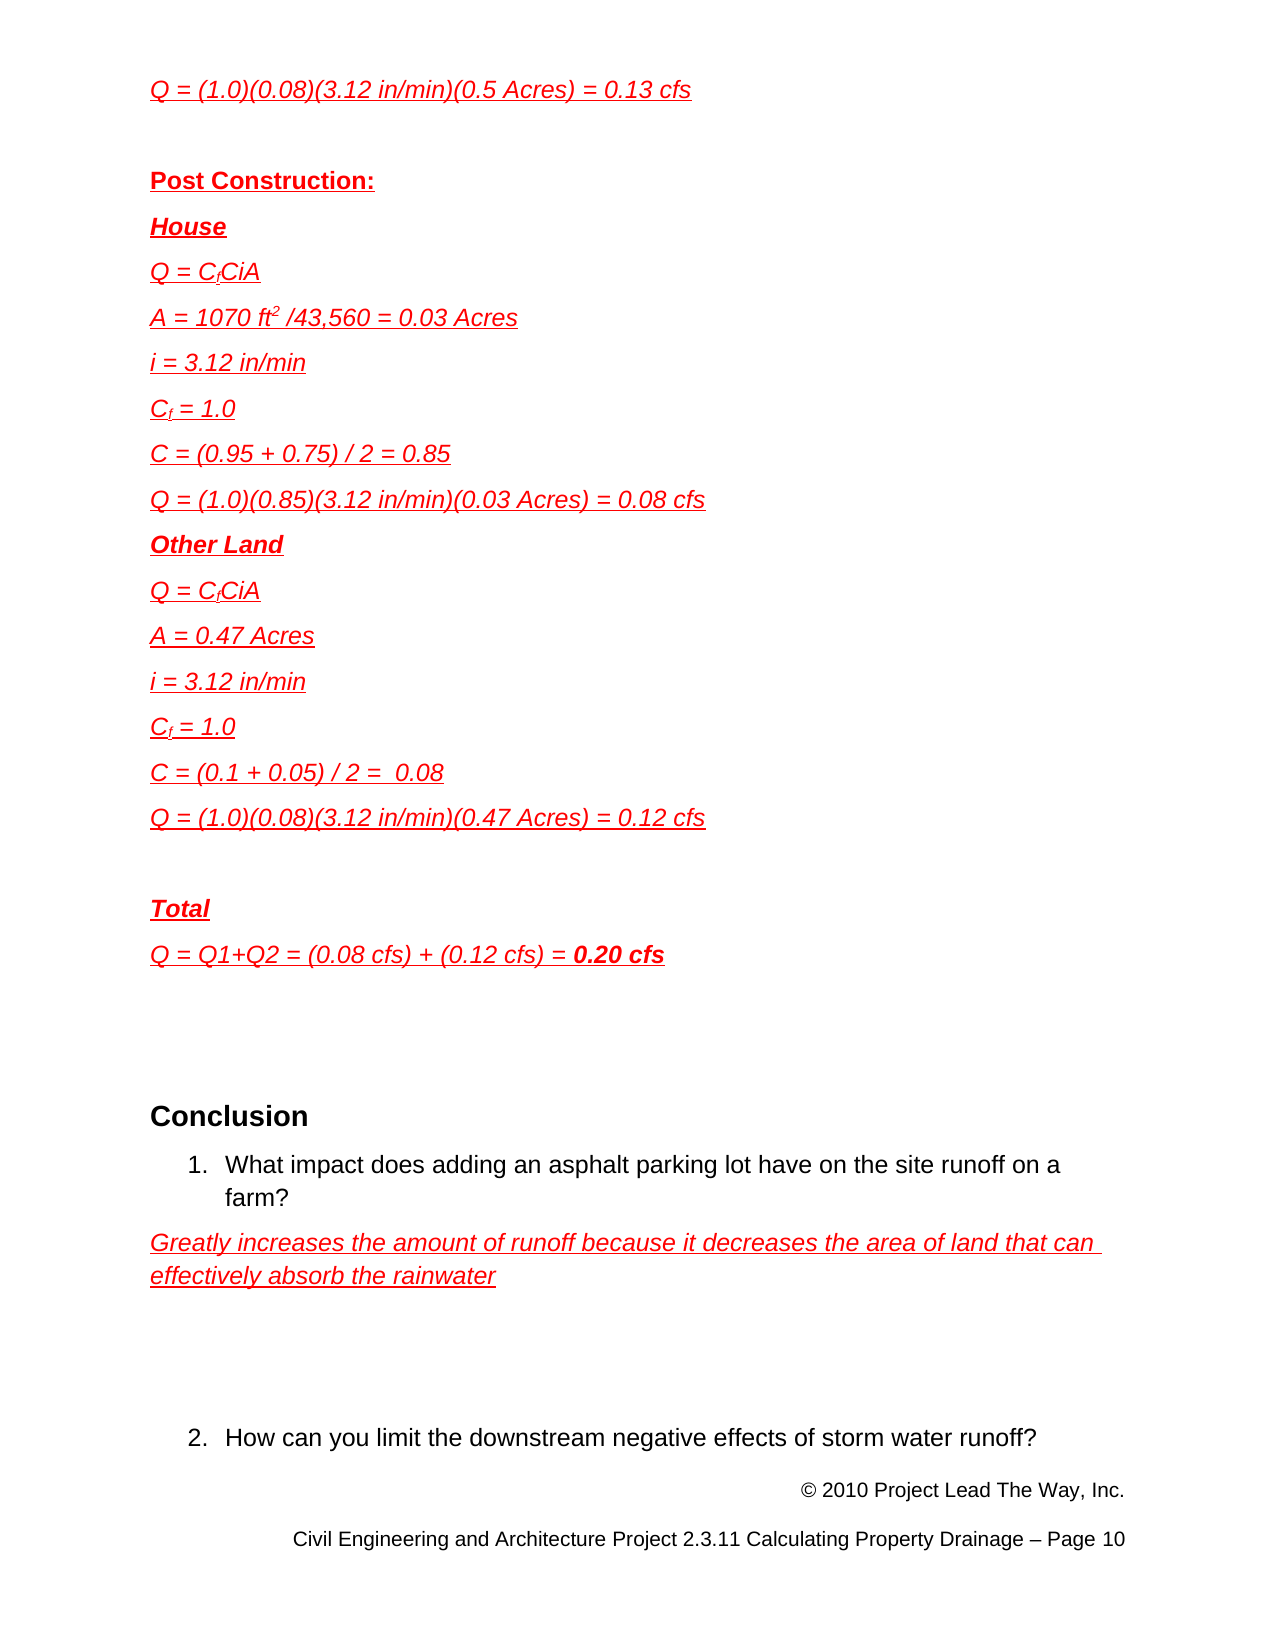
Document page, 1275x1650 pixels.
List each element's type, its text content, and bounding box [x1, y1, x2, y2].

list Cf = 1.0 [150, 394, 1125, 422]
text How can you limit the downstream negative effects of storm water runoff? [187, 1423, 1125, 1452]
list A = 1070 ft2 /43,560 = 0.03 Acres [150, 303, 1125, 331]
text Greatly increases the amount of runoff because it decreases the area of land that can effectively absorb the rainwater [150, 1228, 1125, 1290]
list C = (0.1 + 0.05) / 2 = 0.08 [150, 758, 1125, 787]
list What impact does adding an asphalt parking lot have on the site runoff on a farm? [187, 1150, 1125, 1211]
text Conclusion [150, 1099, 1125, 1132]
list Other Land [150, 530, 1125, 559]
list Q = (1.0)(0.08)(3.12 in/min)(0.5 Acres) = 0.13 cfs [150, 75, 1125, 104]
list Cf = 1.0 [150, 712, 1125, 741]
list Q = Q1+Q2 = (0.08 cfs) + (0.12 cfs) = 0.20 cfs [150, 940, 1125, 969]
list Q = CfCiA [150, 576, 1125, 604]
list i = 3.12 in/min [150, 348, 1125, 377]
list Q = CfCiA [150, 257, 1125, 286]
list Total [150, 894, 1125, 923]
list C = (0.95 + 0.75) / 2 = 0.85 [150, 439, 1125, 468]
list i = 3.12 in/min [150, 667, 1125, 696]
list Q = (1.0)(0.85)(3.12 in/min)(0.03 Acres) = 0.08 cfs [150, 485, 1125, 513]
list Post Construction: [150, 166, 1125, 195]
list Q = (1.0)(0.08)(3.12 in/min)(0.47 Acres) = 0.12 cfs [150, 803, 1125, 832]
list A = 0.47 Acres [150, 621, 1125, 650]
list House [150, 212, 1125, 240]
